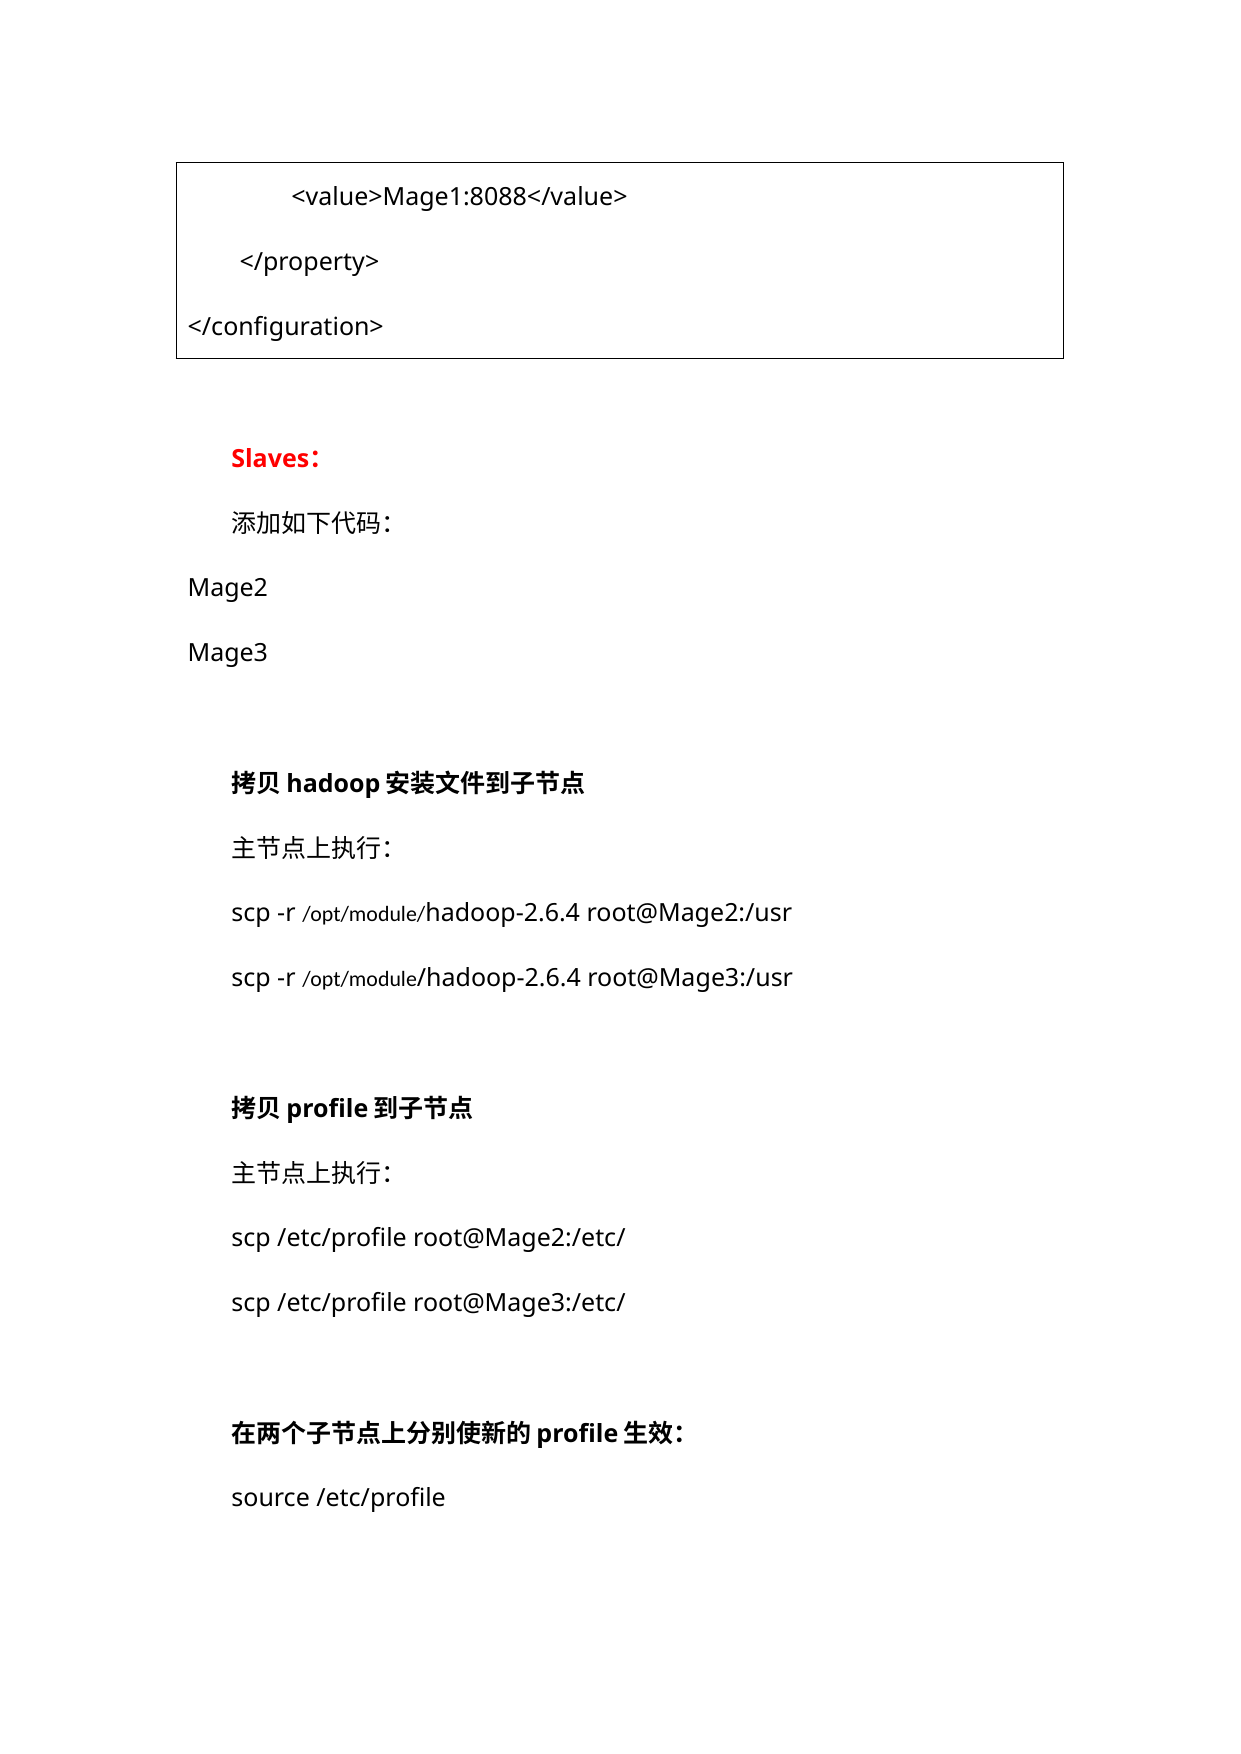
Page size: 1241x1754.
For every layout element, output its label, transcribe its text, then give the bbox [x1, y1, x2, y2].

text 主节点上执行： [187, 814, 1053, 879]
text source /etc/profile [187, 1464, 1053, 1529]
text 拷贝hadoop安装文件到子节点 [187, 749, 1053, 814]
text 主节点上执行： [187, 1139, 1053, 1204]
text 在两个子节点上分别使新的profile生效： [187, 1399, 1053, 1464]
text scp -r /opt/module/hadoop-2.6.4 root@Mage3:/usr [187, 944, 1053, 1009]
text scp /etc/profile root@Mage2:/etc/ [187, 1204, 1053, 1269]
text scp /etc/profile root@Mage3:/etc/ [187, 1269, 1053, 1334]
text Mage3 [187, 619, 1053, 684]
text 添加如下代码： [187, 489, 1053, 554]
text Mage2 [187, 554, 1053, 619]
text 拷贝profile到子节点 [187, 1074, 1053, 1139]
text scp -r /opt/module/hadoop-2.6.4 root@Mage2:/usr [187, 879, 1053, 944]
text Slaves： [187, 424, 1053, 489]
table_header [177, 163, 1063, 358]
